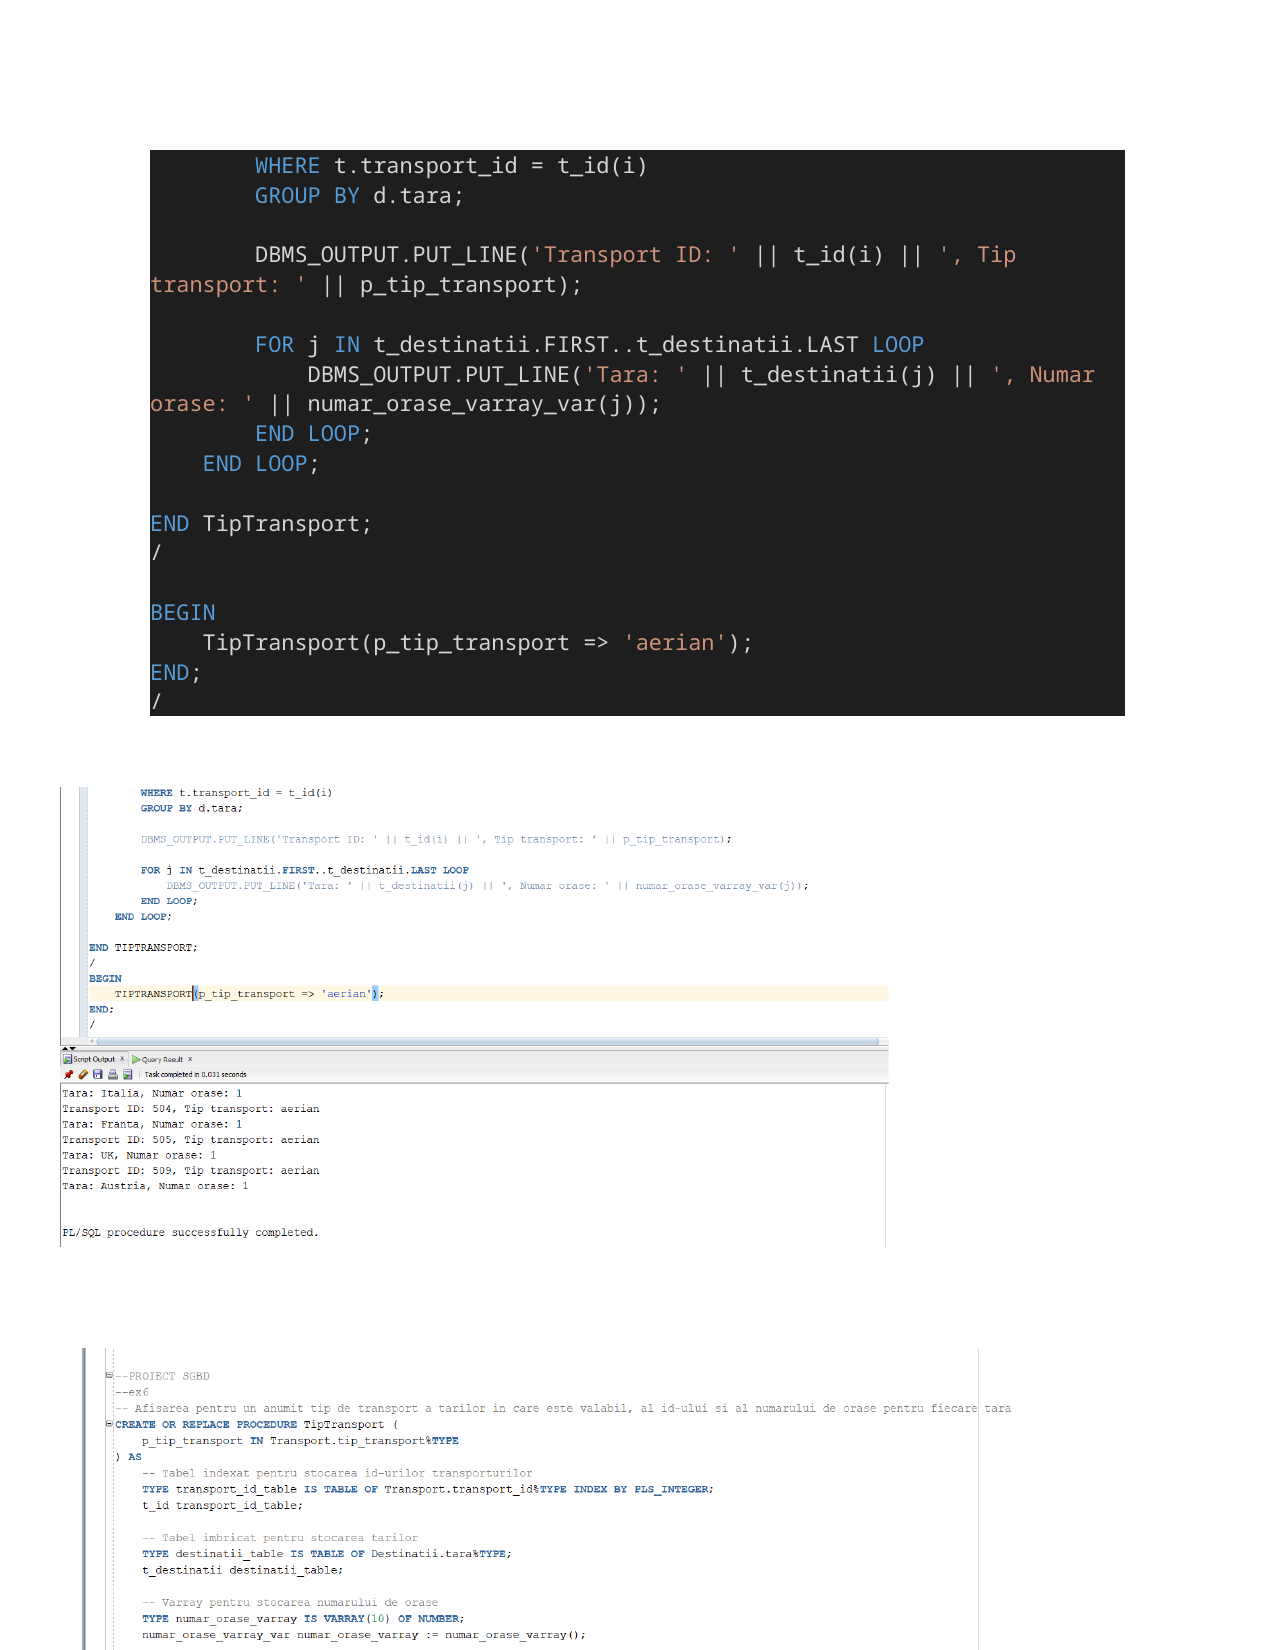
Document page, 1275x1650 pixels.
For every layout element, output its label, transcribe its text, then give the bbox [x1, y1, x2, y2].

text DBMS_OUTPUT.PUT_LINE('Tara: ' || t_destinatii(j) || ', Numar orase: ' || numar_orase_varray_var(j)); [150, 358, 1125, 418]
text FOR j IN t_destinatii.FIRST..t_destinatii.LAST LOOP [150, 329, 1125, 358]
text WHERE t.transport_id = t_id(i) [150, 150, 1125, 180]
text TipTransport(p_tip_transport => 'aerian'); [150, 627, 1125, 656]
text GROUP BY d.tara; [150, 180, 1125, 209]
picture [81, 1348, 1057, 1650]
picture [60, 787, 889, 1247]
text BEGIN [150, 597, 1125, 627]
text / [150, 686, 1125, 716]
text END; [150, 656, 1125, 686]
text END LOOP; [150, 448, 1125, 478]
text / [150, 537, 1125, 567]
text END LOOP; [150, 418, 1125, 448]
text DBMS_OUTPUT.PUT_LINE('Transport ID: ' || t_id(i) || ', Tip transport: ' || p_tip_transport); [150, 239, 1125, 299]
text END TipTransport; [150, 507, 1125, 537]
